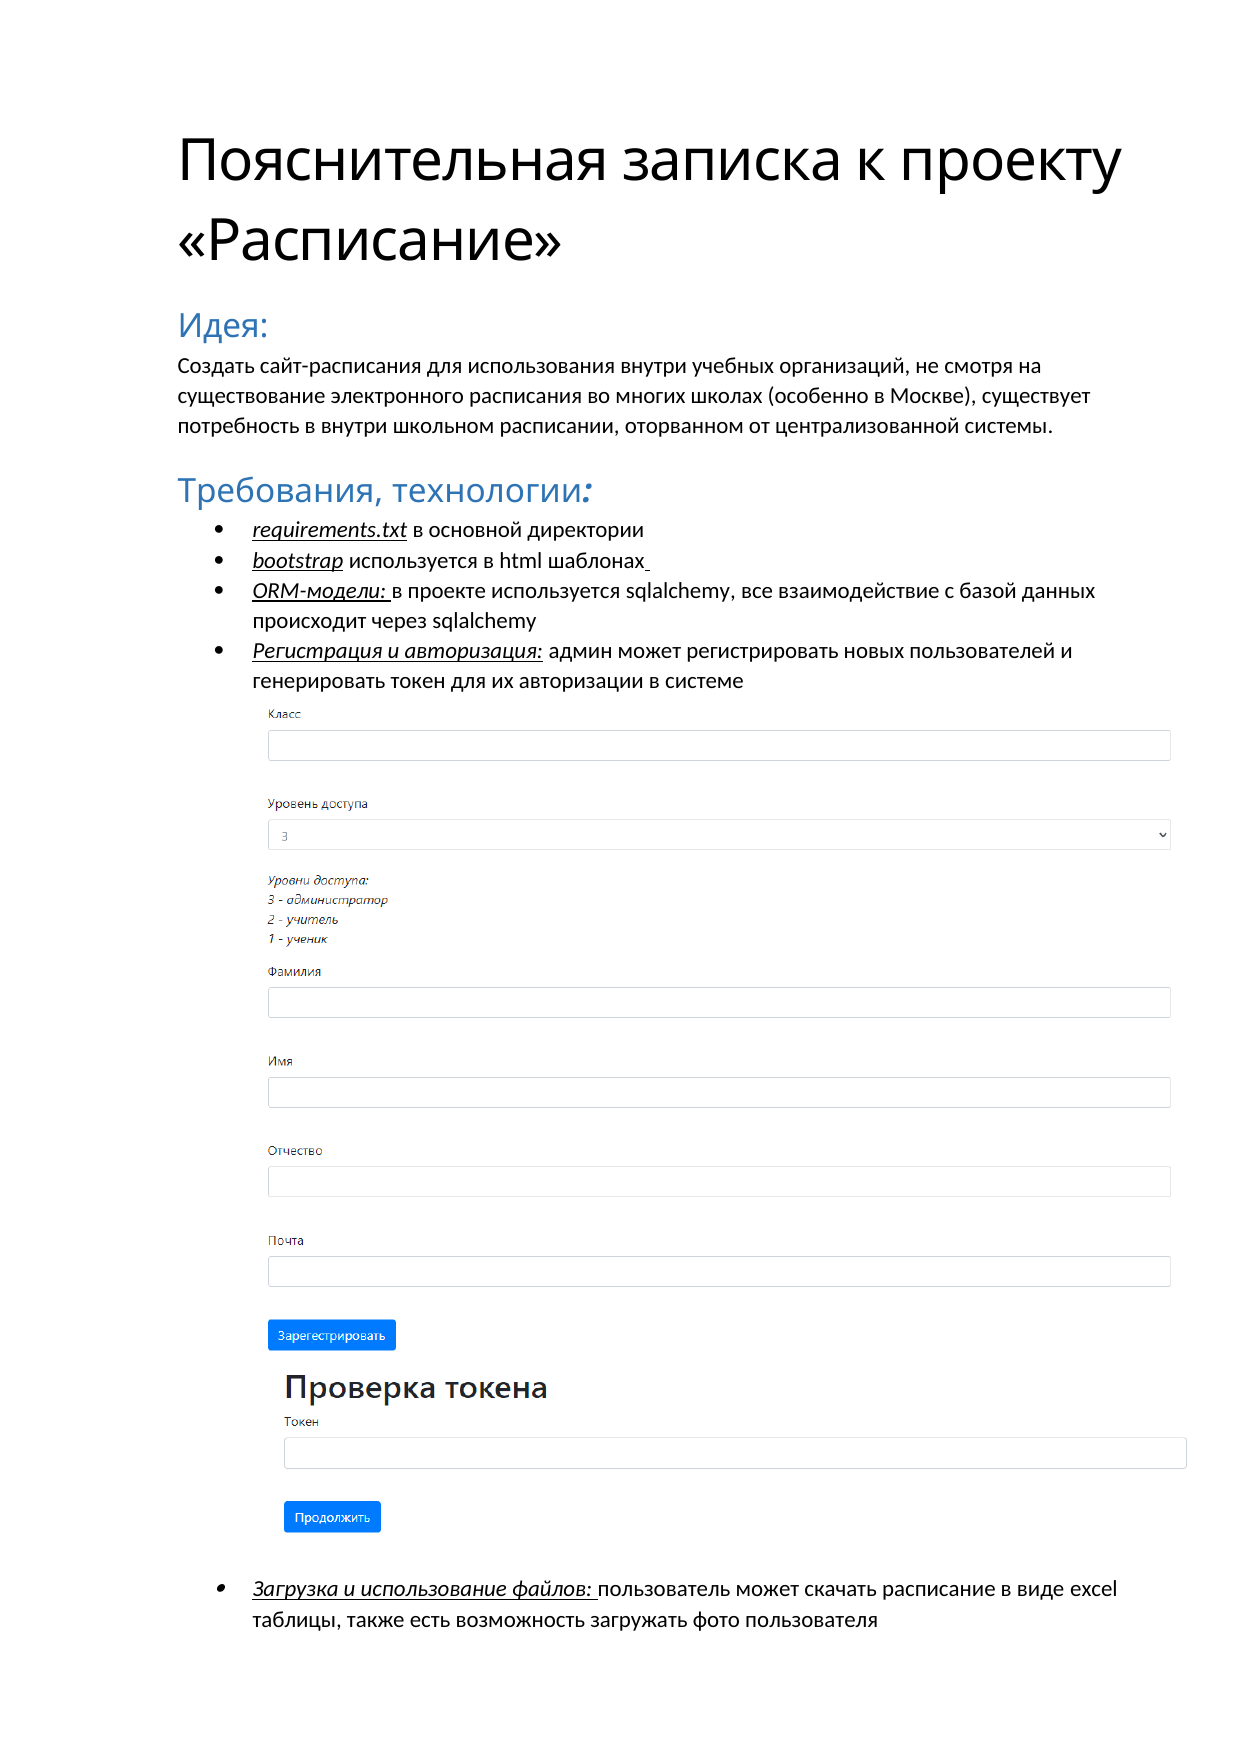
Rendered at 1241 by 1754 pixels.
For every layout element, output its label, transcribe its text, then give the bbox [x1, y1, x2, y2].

list Загрузка и использование файлов: пользователь может скачать расписание в виде excel таблицы, также есть возможность загружать фото пользователя [215, 1574, 1152, 1633]
subtitle Идея: [177, 302, 1152, 347]
picture [252, 1357, 1227, 1573]
list ORM-модели: в проекте используется sqlalchemy, все взаимодействие с базой данных происходит через sqlalchemy [215, 576, 1152, 634]
list bootstrap используется в html шаблонах [215, 546, 1152, 574]
list Регистрация и авторизация: админ может регистрировать новых пользователей и генерировать токен для их авторизации в системе [215, 636, 1152, 695]
picture [252, 696, 1227, 1355]
text Создать сайт-расписания для использования внутри учебных организаций, не смотря на существование электронного расписания во многих школах (особенно в Москве), существует потребность в внутри школьном расписании, оторванном от централизованной системы. [177, 351, 1152, 439]
list requirements.txt в основной директории [215, 516, 1152, 544]
title Пояснительная записка к проекту «Расписание» [177, 118, 1152, 277]
subtitle Требования, технологии: [177, 467, 1152, 512]
